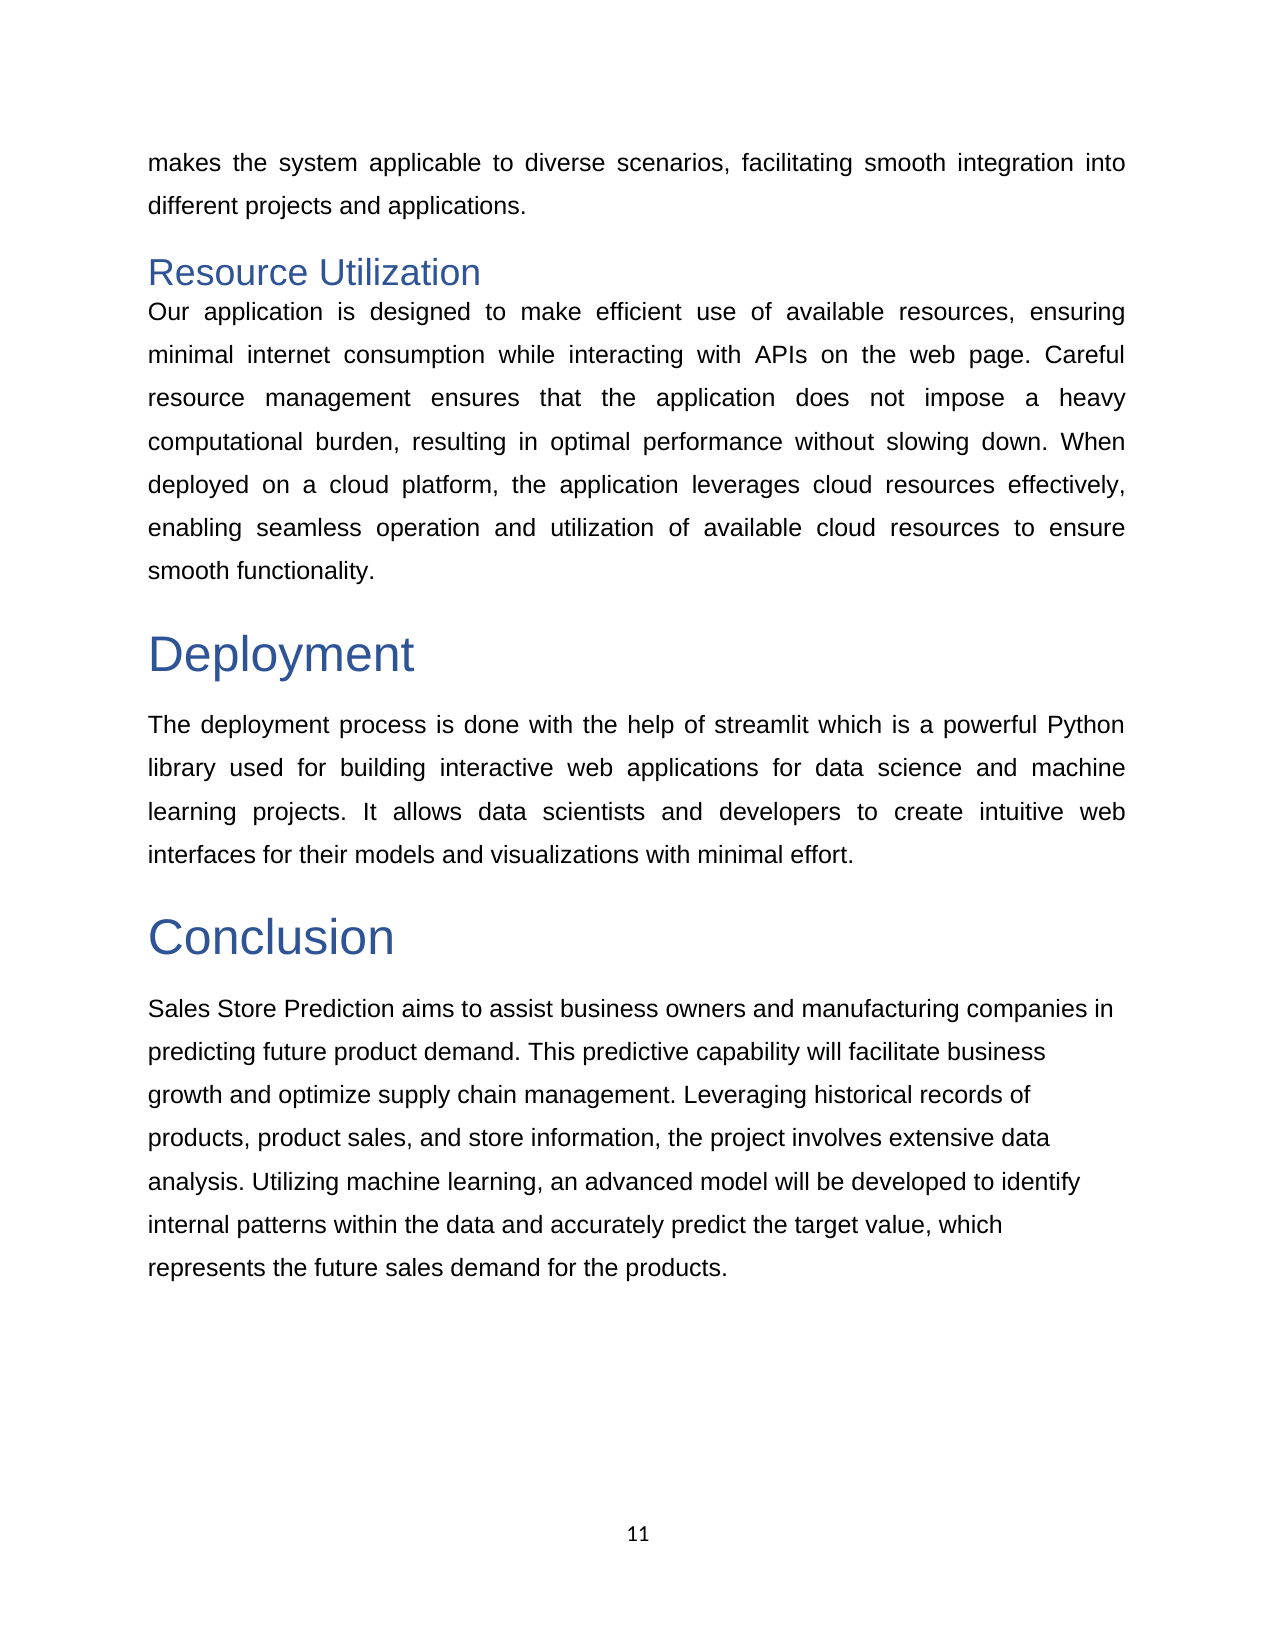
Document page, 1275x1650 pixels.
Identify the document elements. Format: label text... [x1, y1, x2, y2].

text Our application is designed to make efficient use of available resources, ensuring minimal internet consumption while interacting with APIs on the web page. Careful resource management ensures that the application does not impose a heavy computational burden, resulting in optimal performance without slowing down. When deployed on a cloud platform, the application leverages cloud resources effectively, enabling seamless operation and utilization of available cloud resources to ensure smooth functionality. [148, 297, 1127, 584]
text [148, 148, 1127, 219]
text The deployment process is done with the help of streamlit which is a powerful Python library used for building interactive web applications for data science and machine learning projects. It allows data scientists and developers to create intuitive web interfaces for their models and visualizations with minimal effort. [148, 710, 1127, 868]
subtitle Conclusion [148, 908, 1127, 965]
text Sales Store Prediction aims to assist business owners and manufacturing companies in predicting future product demand. This predictive capability will facilitate business growth and optimize supply chain management. Leveraging historical records of products, product sales, and store information, the project involves extensive data analysis. Utilizing machine learning, an advanced model will be developed to identify internal patterns within the data and accurately predict the target value, which represents the future sales demand for the products. [148, 994, 1127, 1281]
subtitle Deployment [148, 624, 1127, 681]
subtitle Resource Utilization [148, 251, 1127, 294]
